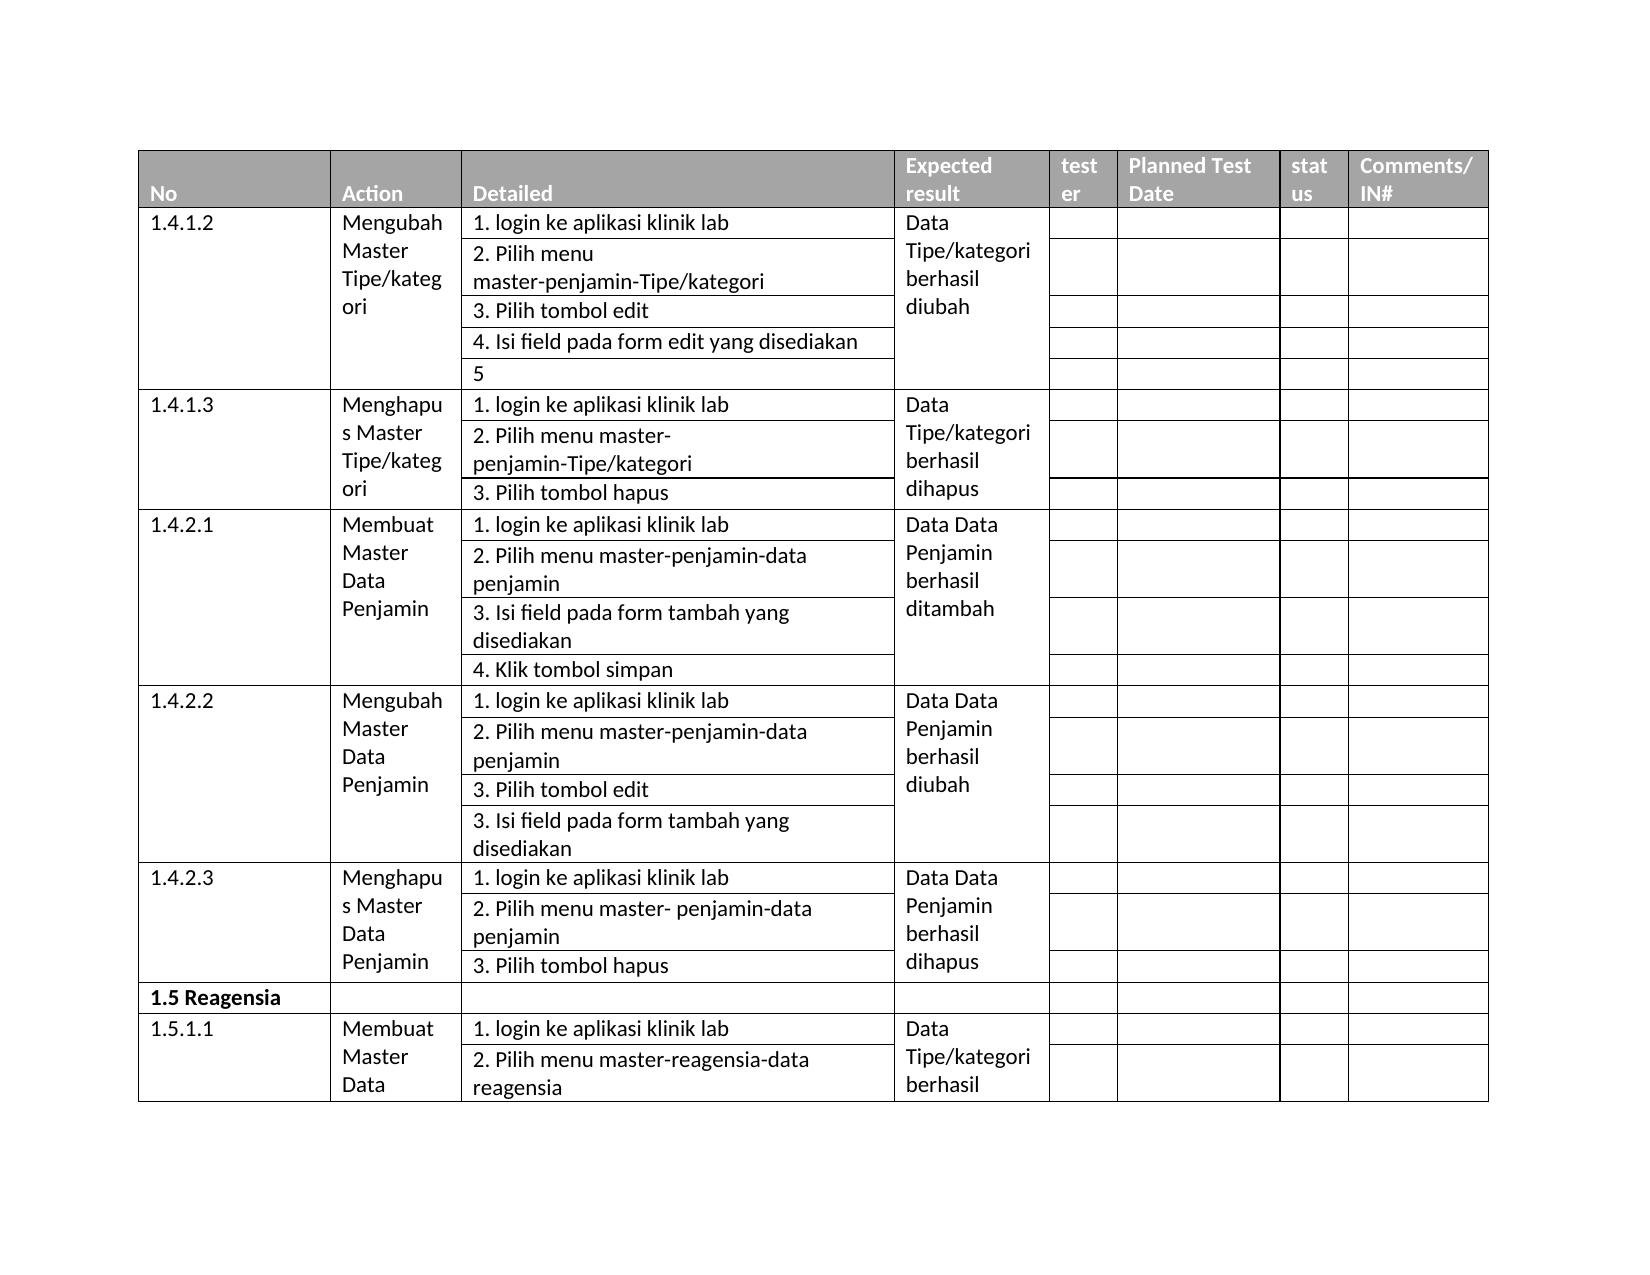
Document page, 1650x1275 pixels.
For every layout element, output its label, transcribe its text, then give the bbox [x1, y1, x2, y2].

table_cell [1349, 296, 1488, 327]
table_cell [1281, 775, 1348, 805]
table_cell Menghapus Master Data Penjamin [331, 863, 461, 982]
table_cell [1118, 1014, 1279, 1044]
table_cell 5 [462, 359, 894, 389]
table_cell 1. login ke aplikasi klinik lab [462, 863, 894, 893]
table_cell [1349, 421, 1488, 477]
table_cell 2. Pilih menu master- penjamin-Tipe/kategori [462, 421, 894, 477]
table_cell [1118, 239, 1279, 295]
table_cell 1.4.2.2 [139, 686, 330, 862]
table_cell 3. Isi field pada form tambah yang disediakan [462, 598, 894, 654]
table_header Action [331, 151, 461, 207]
table_cell 3. Pilih tombol hapus [462, 951, 894, 982]
table_cell 1. login ke aplikasi klinik lab [462, 1014, 894, 1044]
table_cell [331, 983, 461, 1013]
table_cell [1349, 598, 1488, 654]
table_cell [1050, 390, 1117, 420]
table_cell [1281, 479, 1348, 509]
table_cell [1050, 598, 1117, 654]
table_cell [1349, 1045, 1488, 1101]
table_cell [1281, 510, 1348, 540]
table_cell 1.4.2.3 [139, 863, 330, 982]
table_cell [1281, 686, 1348, 717]
table_cell [1050, 775, 1117, 805]
table_cell 1. login ke aplikasi klinik lab [462, 510, 894, 540]
table_cell [1118, 863, 1279, 893]
table_cell [1050, 718, 1117, 774]
table_cell 2. Pilih menu master- penjamin-data penjamin [462, 894, 894, 950]
table_cell [1050, 541, 1117, 597]
table_cell [1050, 208, 1117, 238]
table_cell [1050, 951, 1117, 982]
table_cell [1050, 863, 1117, 893]
table_cell [1281, 359, 1348, 389]
table_cell [1050, 983, 1117, 1013]
table_cell [1050, 686, 1117, 717]
table_cell [1349, 479, 1488, 509]
table_cell [1050, 806, 1117, 862]
table_cell [1118, 718, 1279, 774]
table_cell [1118, 479, 1279, 509]
table_cell [1118, 806, 1279, 862]
table_cell Data Data Penjamin berhasil ditambah [895, 510, 1049, 685]
table_cell [1050, 296, 1117, 327]
table_cell [1118, 598, 1279, 654]
table_cell [1281, 718, 1348, 774]
table_cell [1281, 421, 1348, 477]
table_cell [1118, 541, 1279, 597]
table_cell [1349, 1014, 1488, 1044]
table_cell 3. Isi field pada form tambah yang disediakan [462, 806, 894, 862]
table_cell [1281, 1045, 1348, 1101]
table_cell Data Data Penjamin berhasil dihapus [895, 863, 1049, 982]
table_header status [1281, 151, 1348, 207]
table_cell 2. Pilih menu master-reagensia-data reagensia [462, 1045, 894, 1101]
table_cell Data Tipe/kategori berhasil dihapus [895, 390, 1049, 509]
table_cell [895, 983, 1049, 1013]
table_header Detailed [462, 151, 894, 207]
table_cell [1349, 894, 1488, 950]
table_cell [1349, 655, 1488, 685]
table_cell [1281, 655, 1348, 685]
table_cell [1118, 510, 1279, 540]
table_cell [1349, 510, 1488, 540]
table_cell Menghapus Master Tipe/kategori [331, 390, 461, 509]
table_cell [1281, 951, 1348, 982]
table_cell [1118, 390, 1279, 420]
table_cell [1349, 208, 1488, 238]
table_cell 4. Klik tombol simpan [462, 655, 894, 685]
table_cell [1118, 359, 1279, 389]
table_cell [1118, 894, 1279, 950]
table_cell 1. login ke aplikasi klinik lab [462, 390, 894, 420]
table_header Expected result [895, 151, 1049, 207]
table_cell 3. Pilih tombol edit [462, 775, 894, 805]
table_cell [1050, 655, 1117, 685]
table_cell [1050, 421, 1117, 477]
table_cell Mengubah Master Data Penjamin [331, 686, 461, 862]
table_header tester [1050, 151, 1117, 207]
table_cell 1.4.1.3 [139, 390, 330, 509]
table_cell [1281, 894, 1348, 950]
table_cell [1118, 951, 1279, 982]
table_cell [1118, 983, 1279, 1013]
table_cell 1. login ke aplikasi klinik lab [462, 208, 894, 238]
table_cell [1349, 806, 1488, 862]
table_cell [1050, 328, 1117, 358]
table_cell [1281, 983, 1348, 1013]
table_cell [1349, 718, 1488, 774]
table_cell [1050, 479, 1117, 509]
table_cell [1349, 328, 1488, 358]
table_cell Mengubah Master Tipe/kategori [331, 208, 461, 389]
table_cell [1281, 328, 1348, 358]
table_cell [462, 983, 894, 1013]
table_cell [1118, 328, 1279, 358]
table_cell 1.4.1.2 [139, 208, 330, 389]
table_cell [1281, 208, 1348, 238]
table_cell [1118, 686, 1279, 717]
table_cell Data Tipe/kategori berhasil ditambah [895, 1014, 1049, 1101]
table_cell Data Tipe/kategori berhasil diubah [895, 208, 1049, 389]
table_cell 2. Pilih menu master-penjamin-data penjamin [462, 718, 894, 774]
table_cell 3. Pilih tombol hapus [462, 479, 894, 509]
table_cell [1349, 239, 1488, 295]
table_cell [1050, 239, 1117, 295]
table_cell 3. Pilih tombol edit [462, 296, 894, 327]
table_cell [1281, 863, 1348, 893]
table_cell 2. Pilih menu master-penjamin-data penjamin [462, 541, 894, 597]
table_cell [462, 239, 894, 295]
table_cell 1.5.1.1 [139, 1014, 330, 1101]
table_cell [1050, 359, 1117, 389]
table_cell [1349, 951, 1488, 982]
table_cell [1349, 863, 1488, 893]
table_cell [1349, 390, 1488, 420]
table_cell Data Data Penjamin berhasil diubah [895, 686, 1049, 862]
table_cell [1118, 655, 1279, 685]
table_cell [1118, 1045, 1279, 1101]
table_header Planned Test Date [1118, 151, 1279, 207]
table_cell [1050, 894, 1117, 950]
table_cell [1050, 1014, 1117, 1044]
table_cell [1118, 421, 1279, 477]
table_cell [1050, 510, 1117, 540]
table_cell [1118, 296, 1279, 327]
table_cell [1281, 239, 1348, 295]
table_cell [1281, 598, 1348, 654]
table_cell [1349, 359, 1488, 389]
table_cell [1281, 541, 1348, 597]
table_cell Membuat Master Data Penjamin [331, 510, 461, 685]
table_cell 1.4.2.1 [139, 510, 330, 685]
table_header No [139, 151, 330, 207]
table_cell 1.5 Reagensia [139, 983, 330, 1013]
table_cell Membuat Master Data Reagensia [331, 1014, 461, 1101]
table_cell [1349, 686, 1488, 717]
table_cell [1118, 208, 1279, 238]
table_cell [1349, 541, 1488, 597]
table_header Comments/IN# [1349, 151, 1488, 207]
table_cell [1281, 390, 1348, 420]
table_cell [1281, 1014, 1348, 1044]
table_cell 4. Isi field pada form edit yang disediakan [462, 328, 894, 358]
table_cell [1281, 296, 1348, 327]
table_cell [1281, 806, 1348, 862]
table_cell 1. login ke aplikasi klinik lab [462, 686, 894, 717]
table_cell [1349, 983, 1488, 1013]
table_cell [1050, 1045, 1117, 1101]
table_cell [1118, 775, 1279, 805]
table_cell [1349, 775, 1488, 805]
